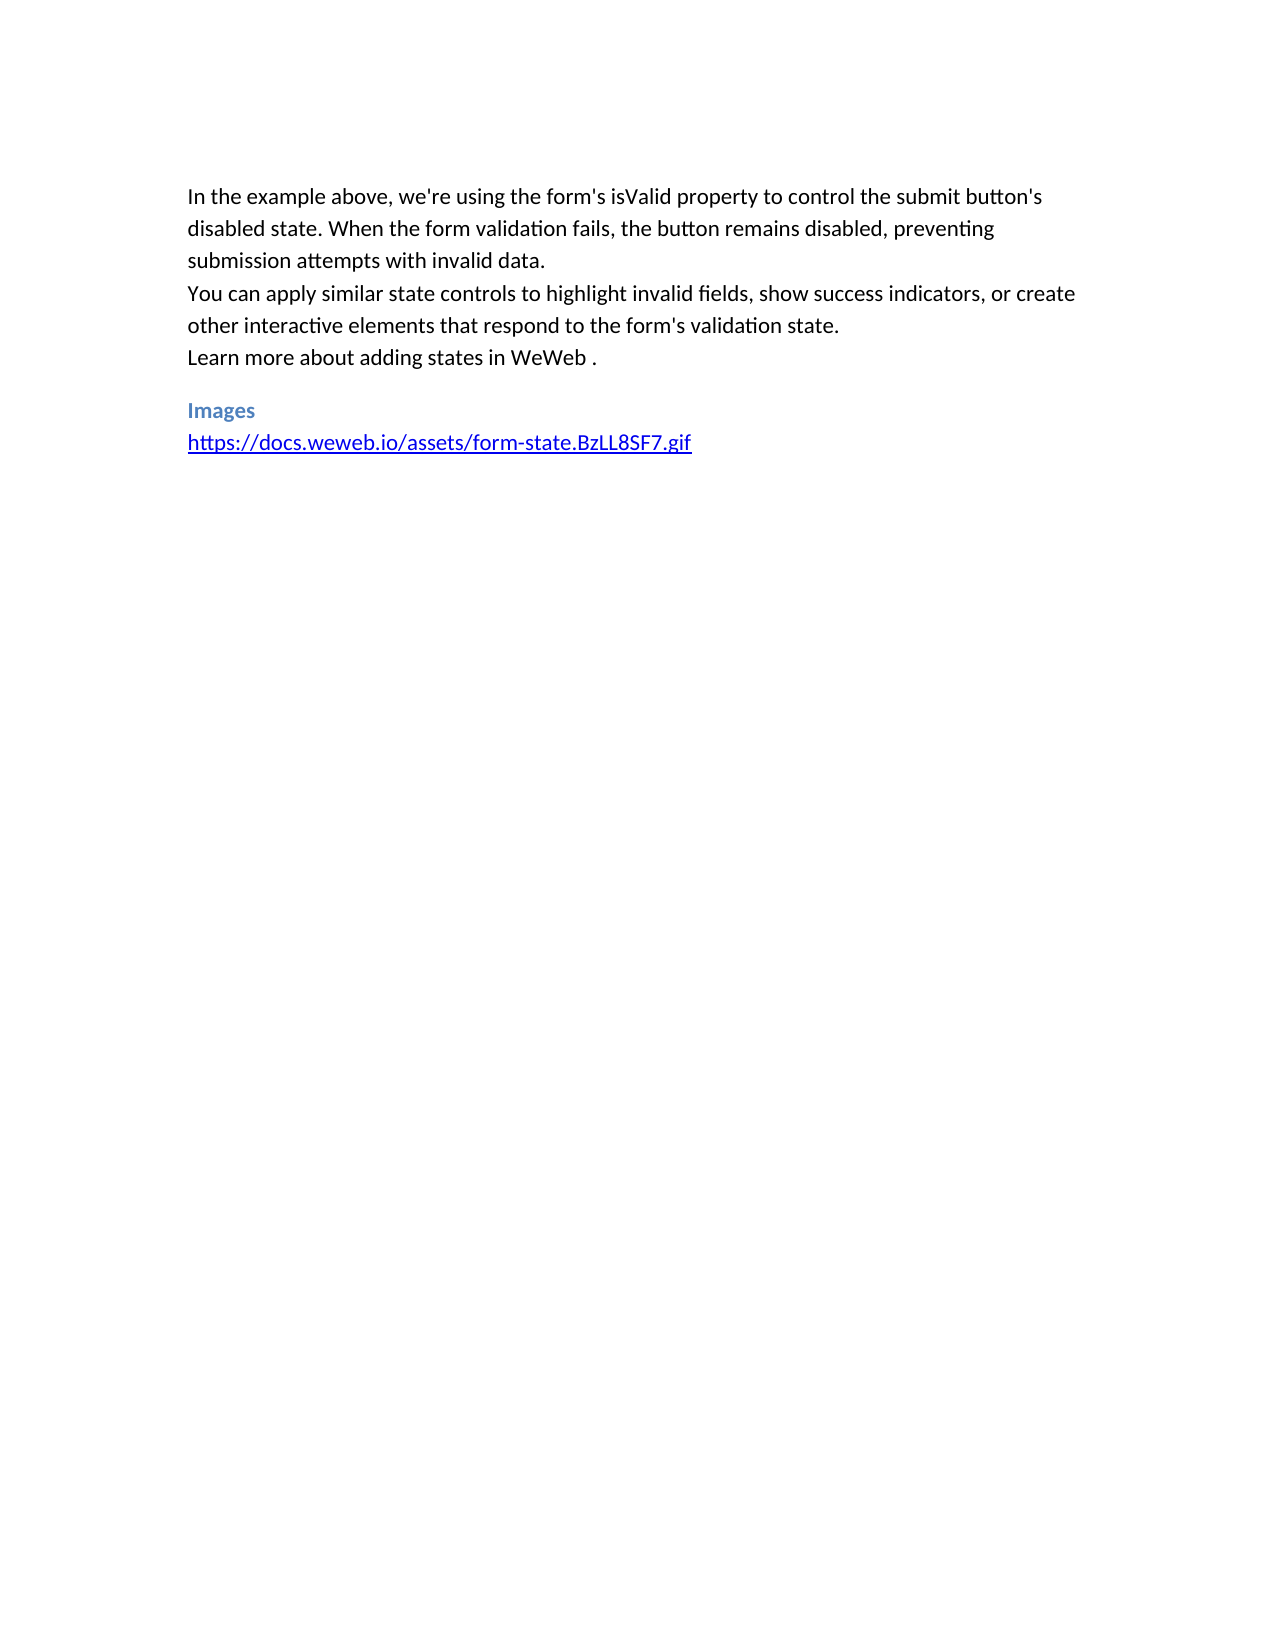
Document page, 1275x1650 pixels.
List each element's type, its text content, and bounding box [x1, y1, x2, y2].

subtitle Images [187, 396, 1087, 424]
text https://docs.weweb.io/assets/form-state.BzLL8SF7.gif [187, 428, 1087, 456]
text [187, 150, 1087, 371]
